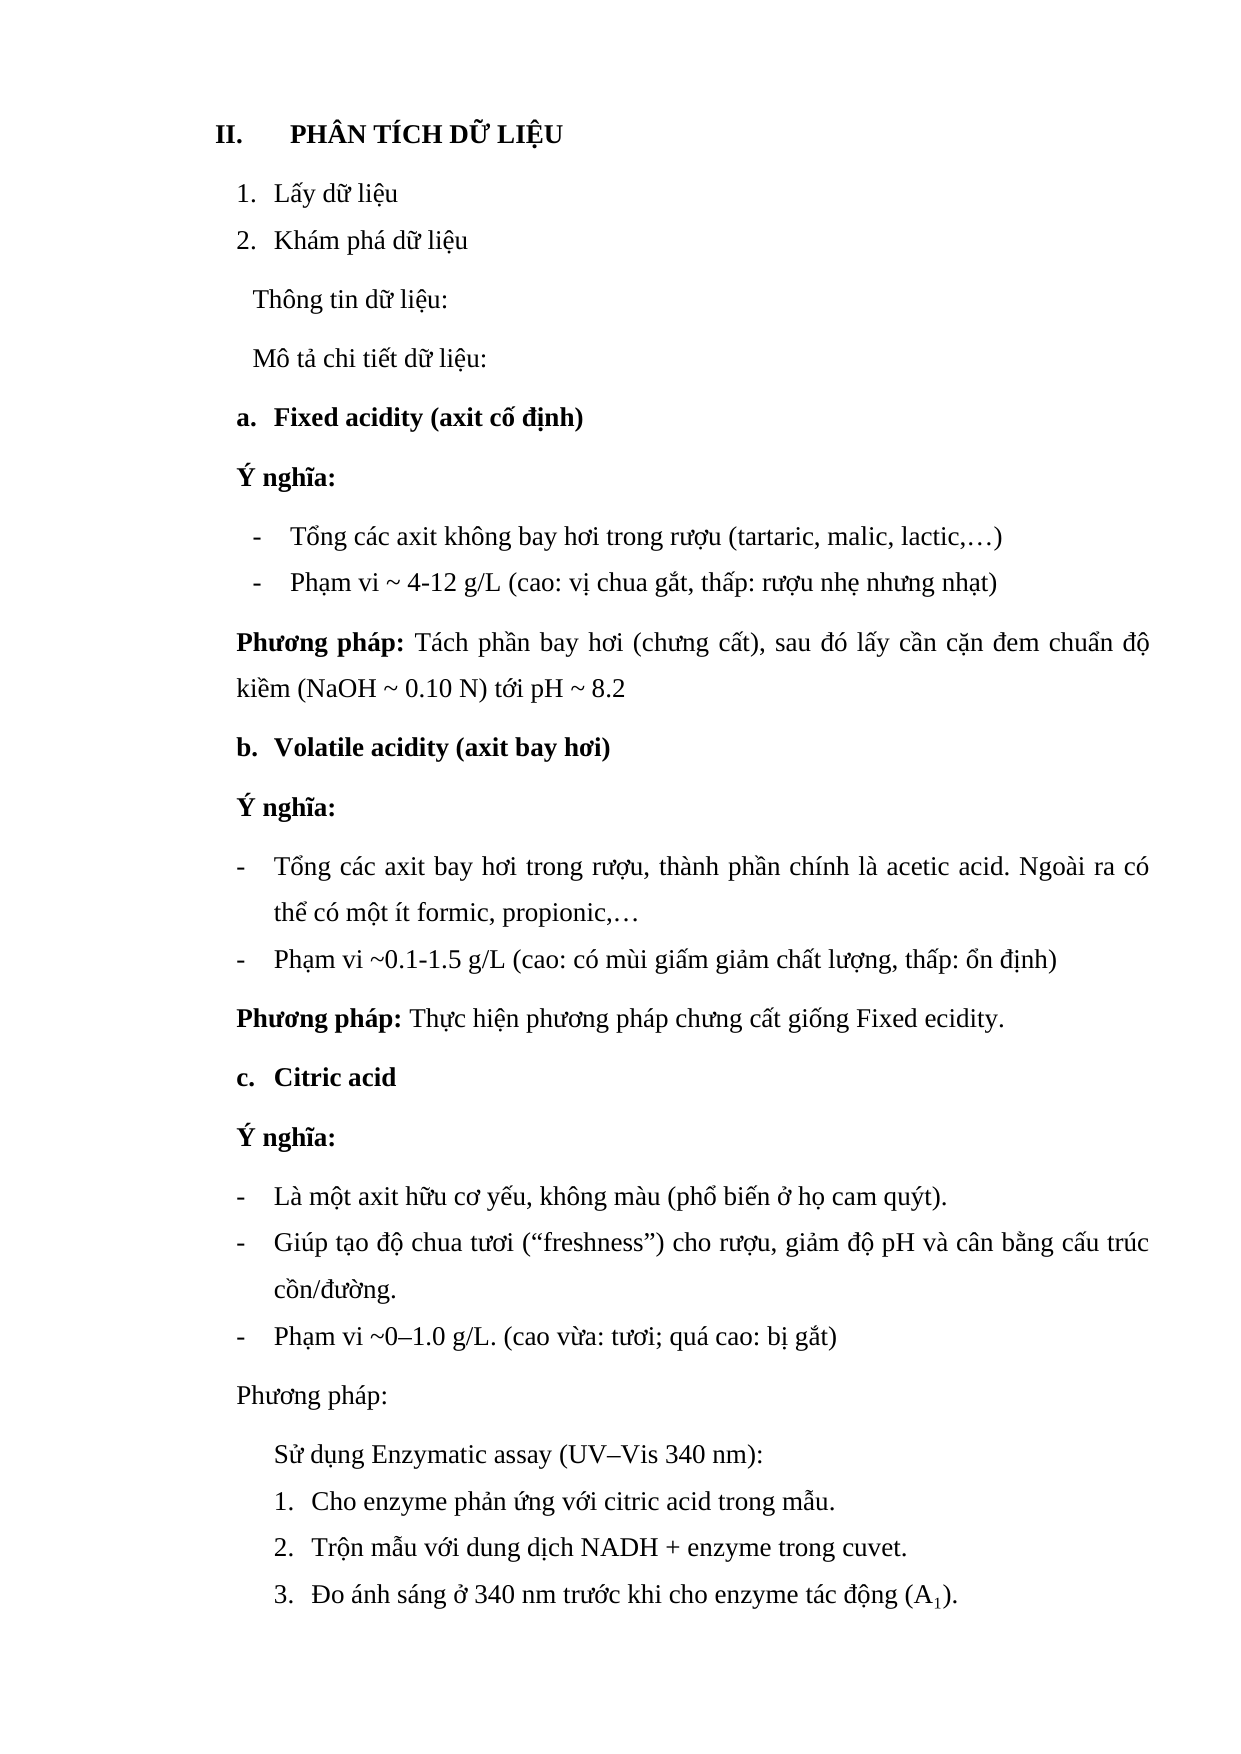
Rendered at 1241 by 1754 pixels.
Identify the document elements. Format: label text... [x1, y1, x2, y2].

list Fixed acidity (axit cố định) [236, 401, 1152, 433]
subtitle PHÂN TÍCH DỮ LIỆU [215, 118, 1152, 149]
text Phương pháp: [236, 1379, 1152, 1410]
list Khám phá dữ liệu [236, 224, 1152, 255]
text Phương pháp: Tách phần bay hơi (chưng cất), sau đó lấy cần cặn đem chuẩn độ kiềm (NaOH ~ 0.10 N) tới pH ~ 8.2 [236, 626, 1152, 703]
list Phạm vi ~0–1.0 g/L. (cao vừa: tươi; quá cao: bị gắt) [236, 1320, 1152, 1351]
list Lấy dữ liệu [236, 177, 1152, 208]
list Phạm vi ~0.1-1.5 g/L (cao: có mùi giấm giảm chất lượng, thấp: ổn định) [236, 943, 1152, 974]
text Phương pháp: Thực hiện phương pháp chưng cất giống Fixed ecidity. [236, 1002, 1152, 1033]
list Tổng các axit bay hơi trong rượu, thành phần chính là acetic acid. Ngoài ra có thể có một ít formic, propionic,… [236, 850, 1152, 928]
list Trộn mẫu với dung dịch NADH + enzyme trong cuvet. [274, 1531, 1152, 1563]
list Cho enzyme phản ứng với citric acid trong mẫu. [274, 1485, 1152, 1516]
text Thông tin dữ liệu: [252, 283, 1152, 314]
list Phạm vi ~ 4-12 g/L (cao: vị chua gắt, thấp: rượu nhẹ nhưng nhạt) [252, 566, 1152, 598]
list Volatile acidity (axit bay hơi) [236, 731, 1152, 763]
text Ý nghĩa: [236, 791, 1152, 822]
list Sử dụng Enzymatic assay (UV–Vis 340 nm): [274, 1438, 1152, 1469]
text Ý nghĩa: [236, 1121, 1152, 1152]
text Ý nghĩa: [236, 461, 1152, 492]
list Giúp tạo độ chua tươi (“freshness”) cho rượu, giảm độ pH và cân bằng cấu trúc cồn/đường. [236, 1226, 1152, 1304]
list Citric acid [236, 1061, 1152, 1093]
list Tổng các axit không bay hơi trong rượu (tartaric, malic, lactic,…) [252, 520, 1152, 551]
text Mô tả chi tiết dữ liệu: [252, 342, 1152, 373]
list Là một axit hữu cơ yếu, không màu (phổ biến ở họ cam quýt). [236, 1180, 1152, 1211]
list Đo ánh sáng ở 340 nm trước khi cho enzyme tác động (A₁). [274, 1578, 1152, 1609]
